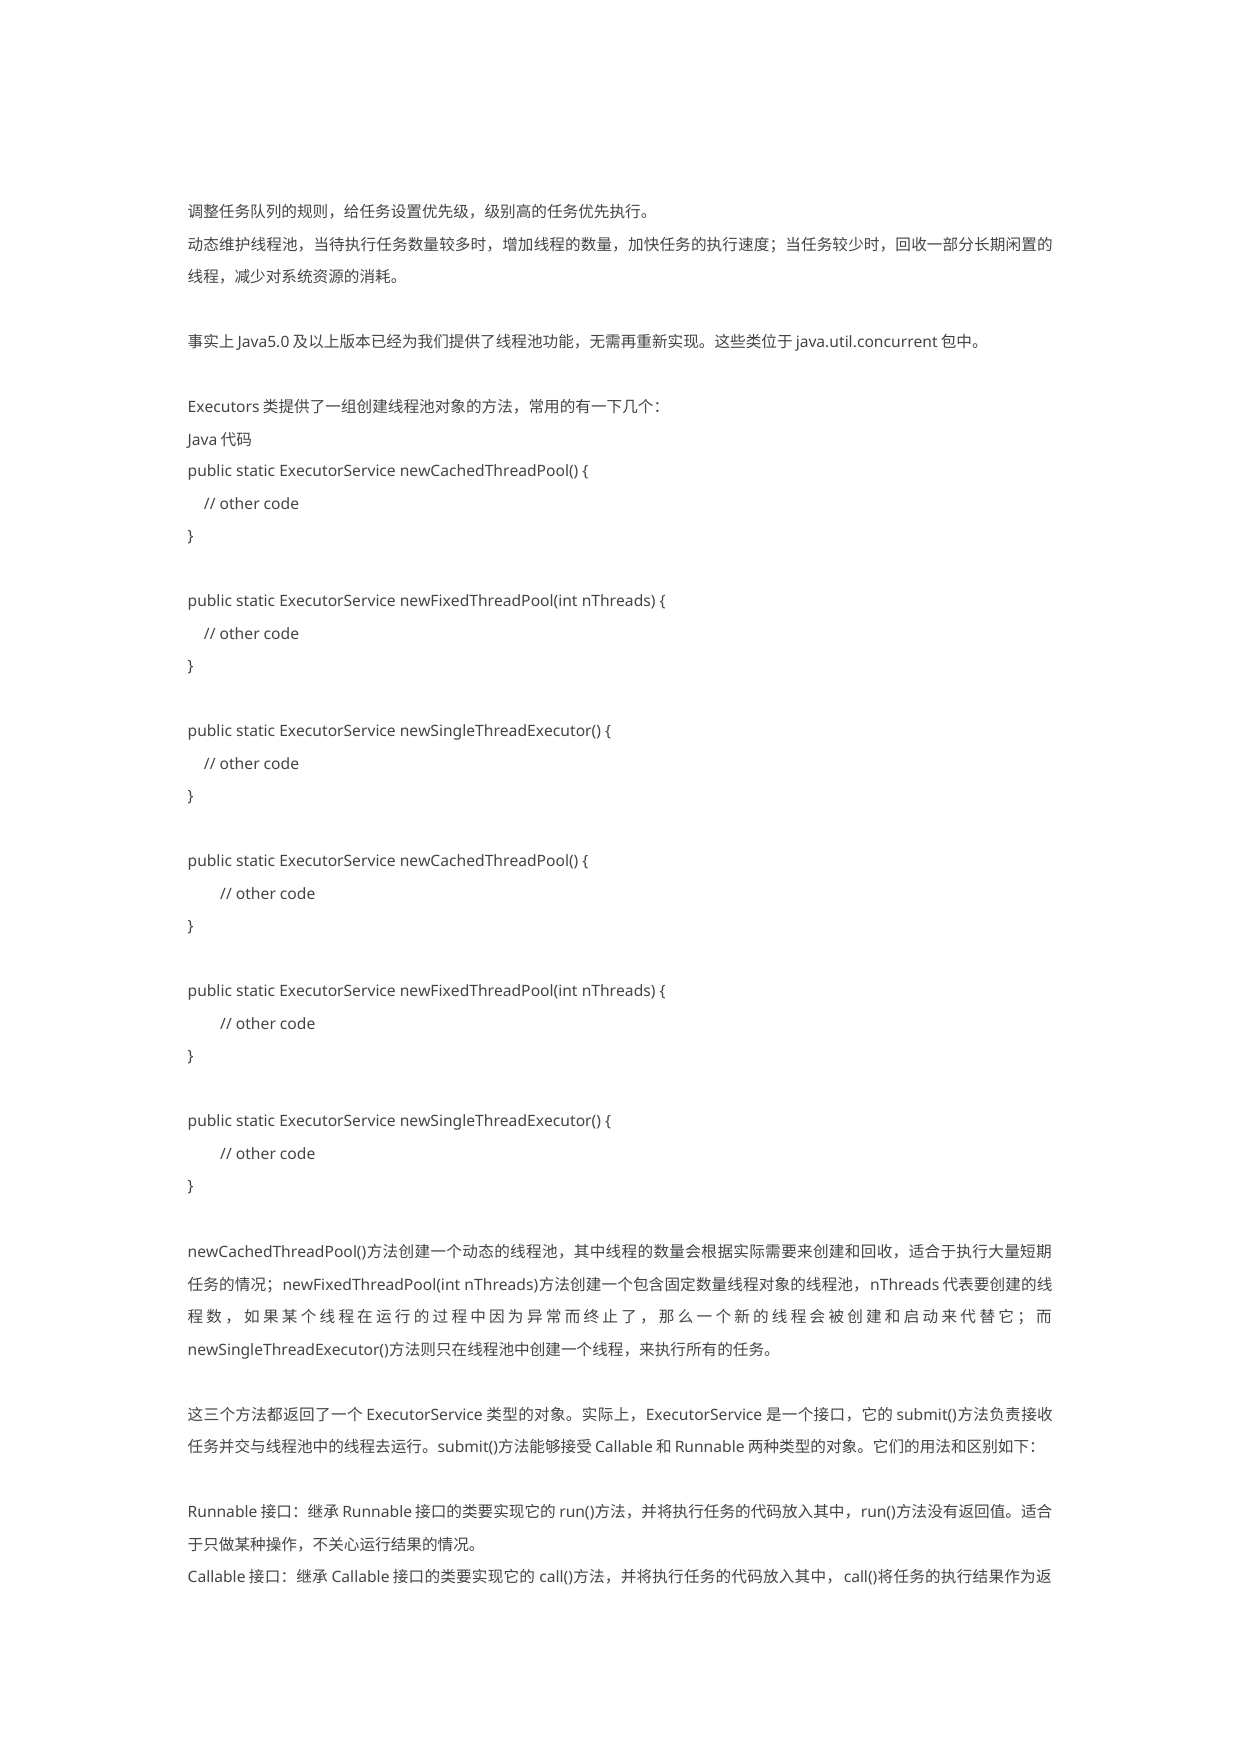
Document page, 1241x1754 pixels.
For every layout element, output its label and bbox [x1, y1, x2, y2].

text [187, 162, 1053, 1592]
